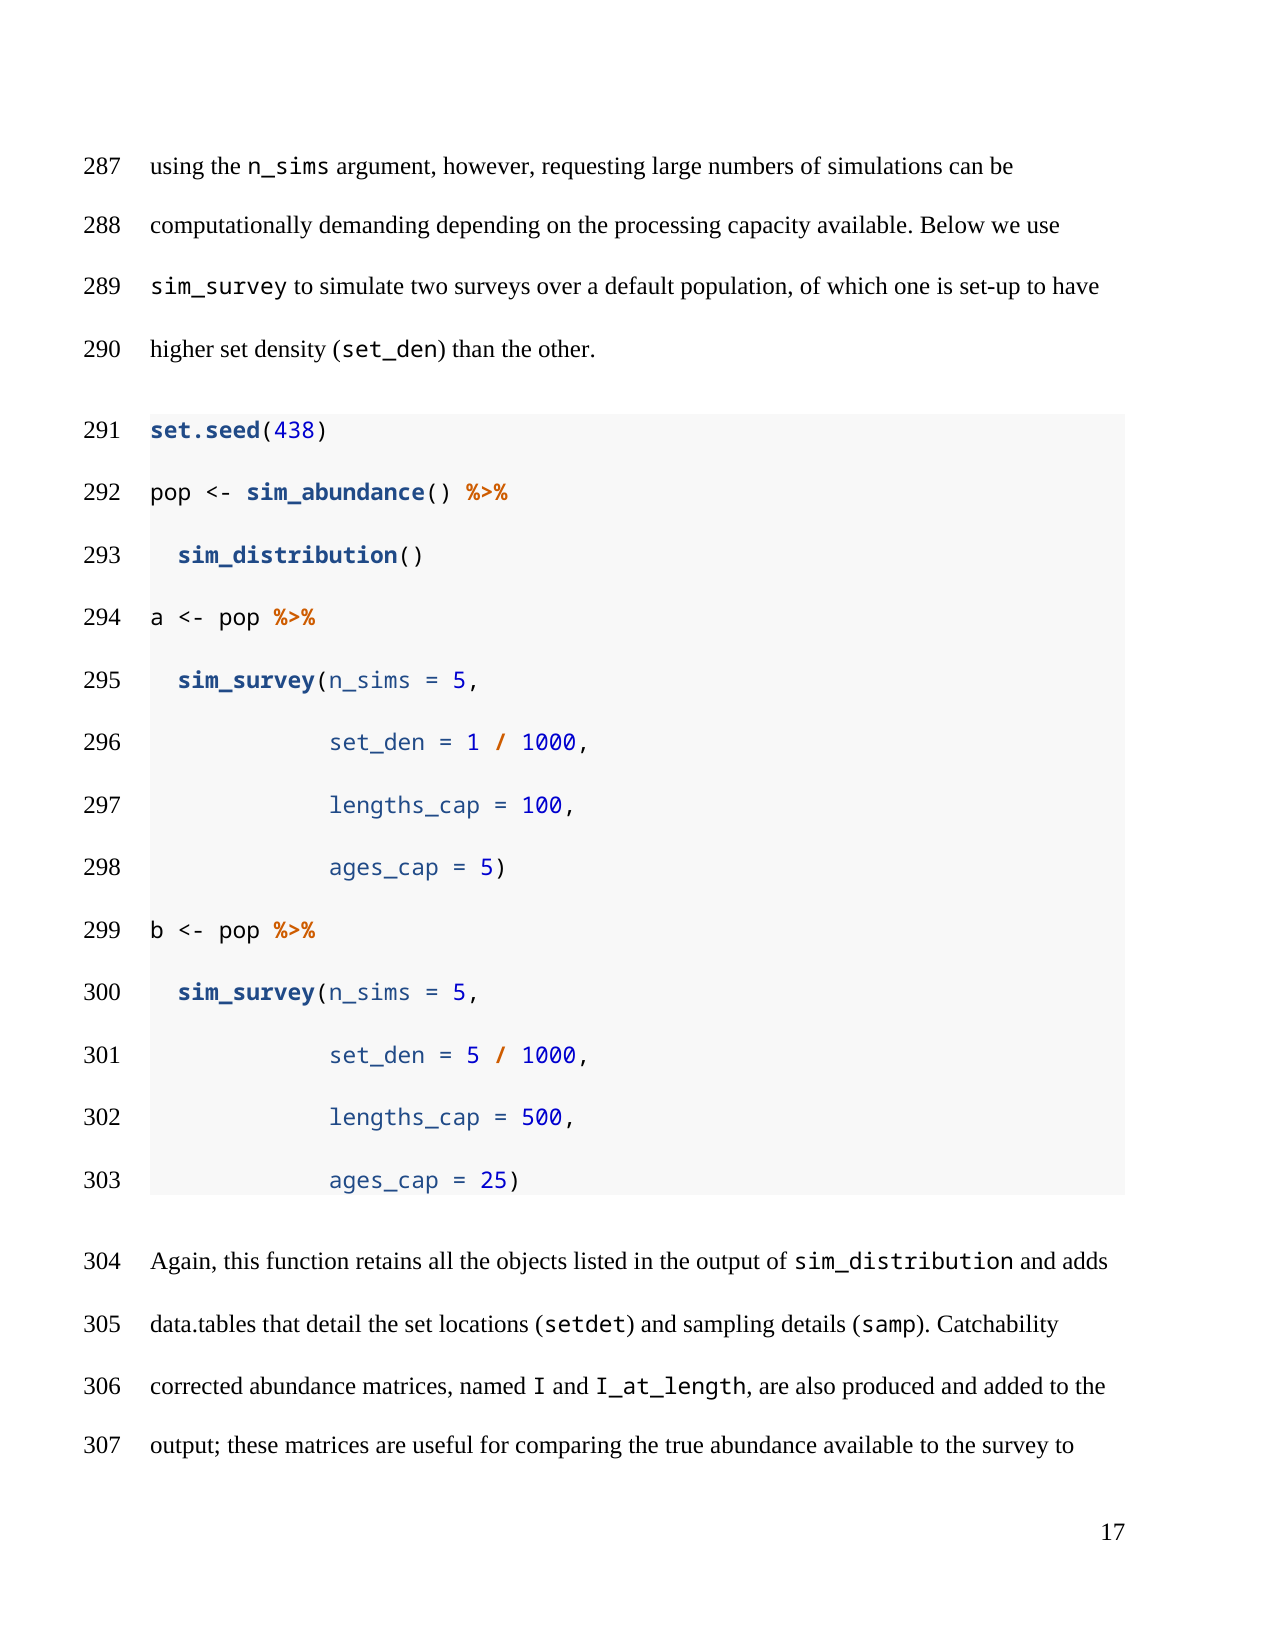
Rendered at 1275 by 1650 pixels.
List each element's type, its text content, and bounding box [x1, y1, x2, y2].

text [150, 150, 1125, 364]
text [150, 1245, 1125, 1459]
text set.seed(438) pop <- sim_abundance() %>% sim_distribution() a <- pop %>% sim_survey(n_sims = 5, set_den = 1 / 1000, lengths_cap = 100, ages_cap = 5) b <- pop %>% sim_survey(n_sims = 5, set_den = 5 / 1000, lengths_cap = 500, ages_cap = 25) [150, 414, 1125, 1195]
